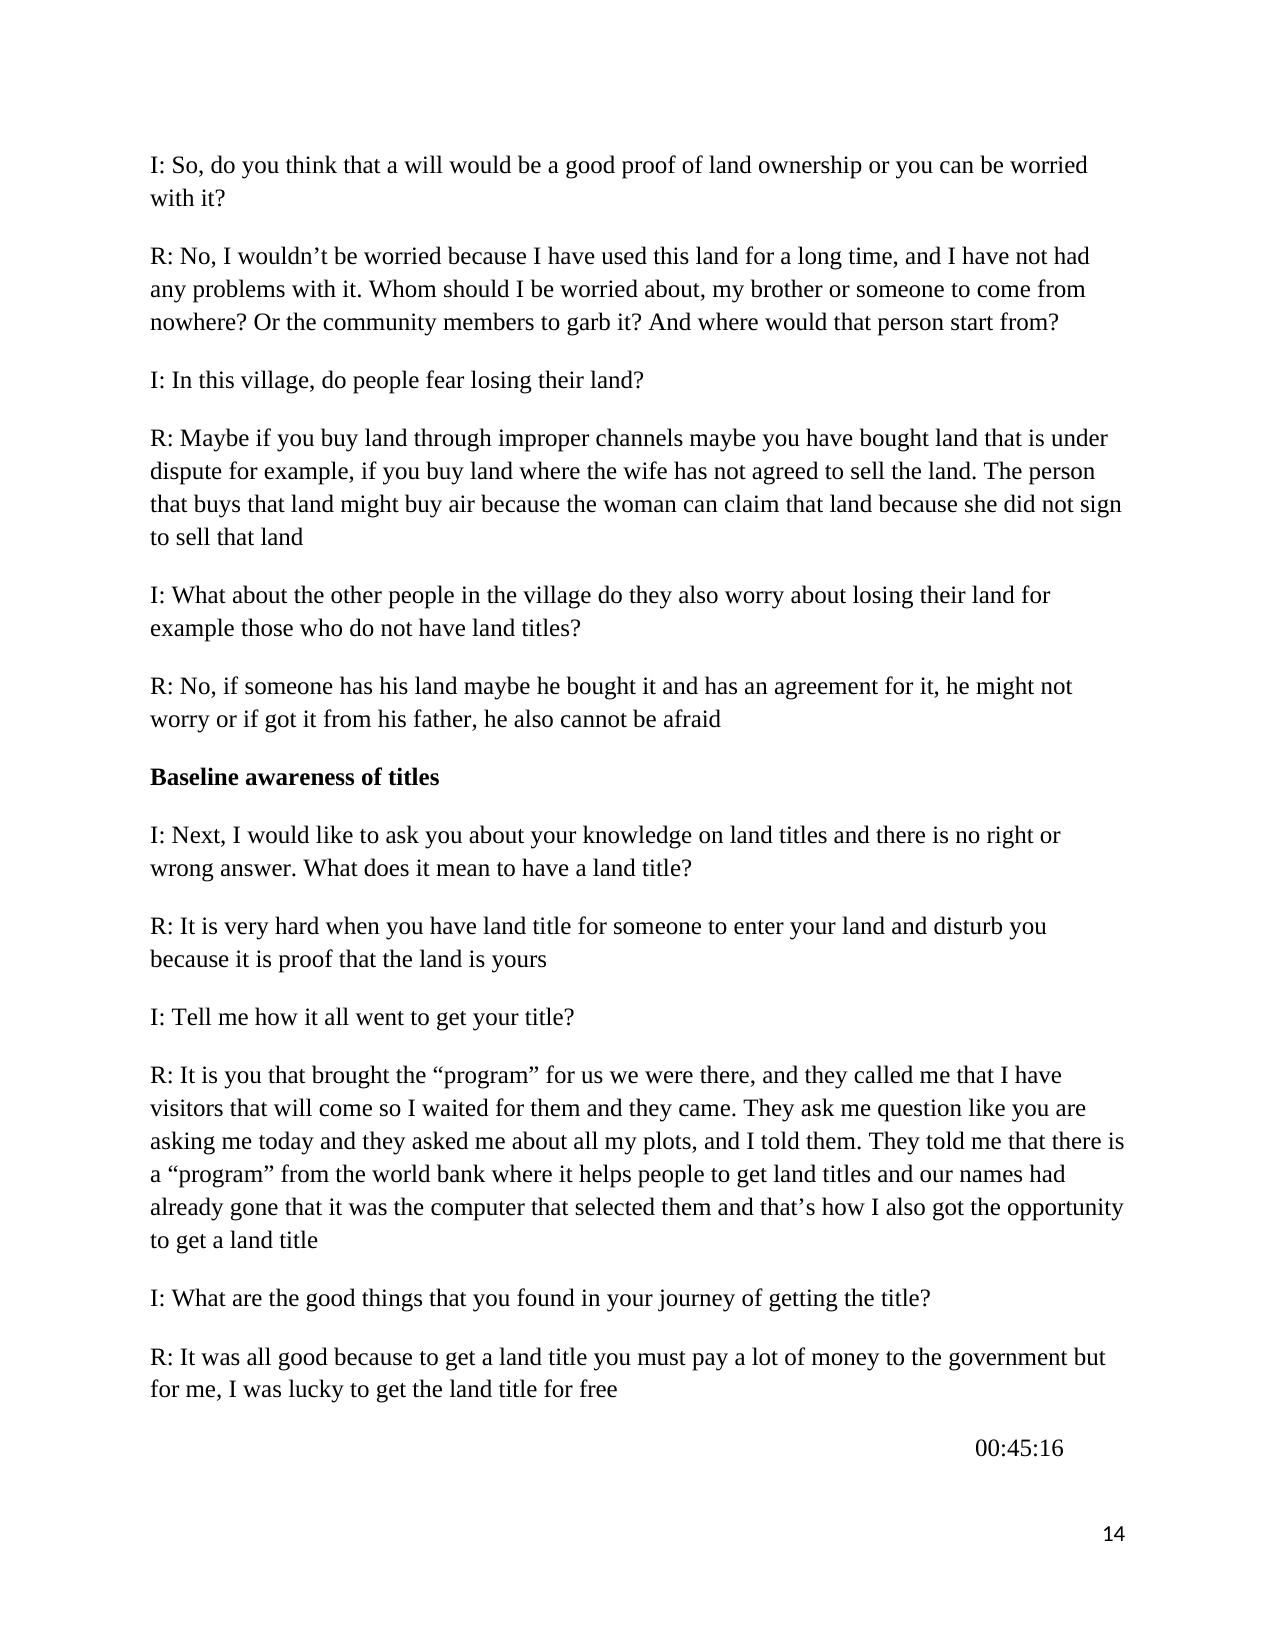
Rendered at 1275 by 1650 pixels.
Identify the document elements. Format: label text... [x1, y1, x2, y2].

text I: What about the other people in the village do they also worry about losing their land for example those who do not have land titles? [150, 580, 1125, 642]
text R: It was all good because to get a land title you must pay a lot of money to the government but for me, I was lucky to get the land title for free [150, 1342, 1125, 1403]
text R: Maybe if you buy land through improper channels maybe you have bought land that is under dispute for example, if you buy land where the wife has not agreed to sell the land. The person that buys that land might buy air because the woman can claim that land because she did not sign to sell that land [150, 423, 1125, 551]
text R: No, if someone has his land maybe he bought it and has an agreement for it, he might not worry or if got it from his father, he also cannot be afraid [150, 671, 1125, 733]
text I: So, do you think that a will would be a good proof of land ownership or you can be worried with it? [150, 150, 1125, 212]
text I: In this village, do people fear losing their land? [150, 365, 1125, 394]
text R: No, I wouldn’t be worried because I have used this land for a long time, and I have not had any problems with it. Whom should I be worried about, my brother or someone to come from nowhere? Or the community members to garb it? And where would that person start from? [150, 241, 1125, 336]
text 00:45:16 [150, 1433, 1125, 1461]
text R: It is very hard when you have land title for someone to enter your land and disturb you because it is proof that the land is yours [150, 911, 1125, 973]
text Baseline awareness of titles [150, 762, 1125, 791]
text I: What are the good things that you found in your journey of getting the title? [150, 1283, 1125, 1312]
text I: Next, I would like to ask you about your knowledge on land titles and there is no right or wrong answer. What does it mean to have a land title? [150, 820, 1125, 882]
text R: It is you that brought the “program” for us we were there, and they called me that I have visitors that will come so I waited for them and they came. They ask me question like you are asking me today and they asked me about all my plots, and I told them. They told me that there is a “program” from the world bank where it helps people to get land titles and our names had already gone that it was the computer that selected them and that’s how I also got the opportunity to get a land title [150, 1060, 1125, 1254]
text I: Tell me how it all went to get your title? [150, 1002, 1125, 1031]
